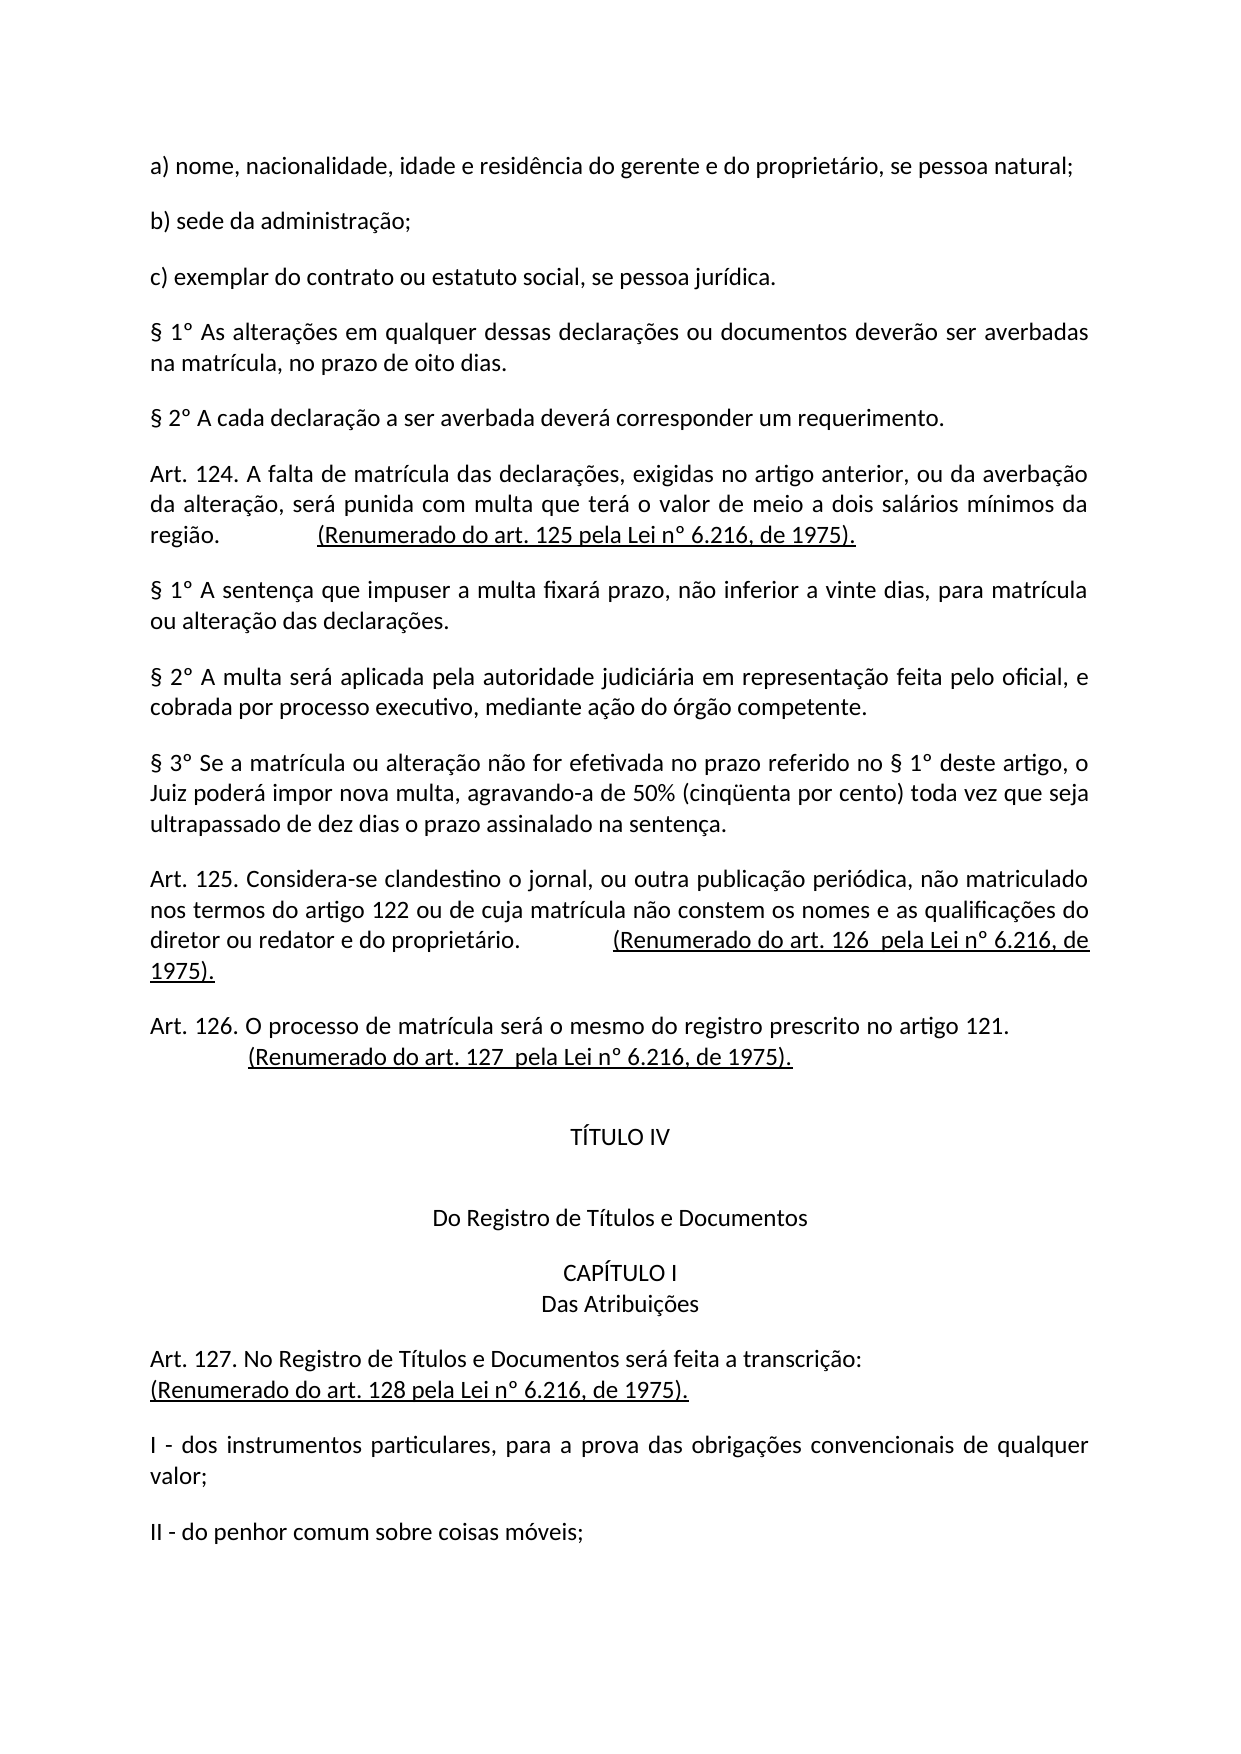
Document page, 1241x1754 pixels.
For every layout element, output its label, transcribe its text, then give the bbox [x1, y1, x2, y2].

text Art. 125. Considera-se clandestino o jornal, ou outra publicação periódica, não matriculado nos termos do artigo 122 ou de cuja matrícula não constem os nomes e as qualificações do diretor ou redator e do proprietário. (Renumerado do art. 126 pela Lei nº 6.216, de 1975). [150, 863, 1090, 985]
text c) exemplar do contrato ou estatuto social, se pessoa jurídica. [150, 261, 1090, 292]
text Art. 126. O processo de matrícula será o mesmo do registro prescrito no artigo 121. (Renumerado do art. 127 pela Lei nº 6.216, de 1975). [150, 1010, 1090, 1071]
text a) nome, nacionalidade, idade e residência do gerente e do proprietário, se pessoa natural; [150, 150, 1090, 181]
text § 3º Se a matrícula ou alteração não for efetivada no prazo referido no § 1º deste artigo, o Juiz poderá impor nova multa, agravando-a de 50% (cinqüenta por cento) toda vez que seja ultrapassado de dez dias o prazo assinalado na sentença. [150, 747, 1090, 838]
text § 2º A cada declaração a ser averbada deverá corresponder um requerimento. [150, 403, 1090, 433]
text § 1º As alterações em qualquer dessas declarações ou documentos deverão ser averbadas na matrícula, no prazo de oito dias. [150, 317, 1090, 378]
text II - do penhor comum sobre coisas móveis; [150, 1516, 1090, 1546]
subtitle Do Registro de Títulos e Documentos [150, 1202, 1090, 1232]
text Art. 124. A falta de matrícula das declarações, exigidas no artigo anterior, ou da averbação da alteração, será punida com multa que terá o valor de meio a dois salários mínimos da região. (Renumerado do art. 125 pela Lei nº 6.216, de 1975). [150, 458, 1090, 550]
text § 2º A multa será aplicada pela autoridade judiciária em representação feita pelo oficial, e cobrada por processo executivo, mediante ação do órgão competente. [150, 661, 1090, 722]
text § 1º A sentença que impuser a multa fixará prazo, não inferior a vinte dias, para matrícula ou alteração das declarações. [150, 575, 1090, 636]
text CAPÍTULO I Das Atribuições [150, 1257, 1090, 1318]
text I - dos instrumentos particulares, para a prova das obrigações convencionais de qualquer valor; [150, 1429, 1090, 1491]
subtitle TÍTULO IV [150, 1121, 1090, 1152]
text Art. 127. No Registro de Títulos e Documentos será feita a transcrição: (Renumerado do art. 128 pela Lei nº 6.216, de 1975). [150, 1343, 1090, 1404]
text b) sede da administração; [150, 206, 1090, 236]
